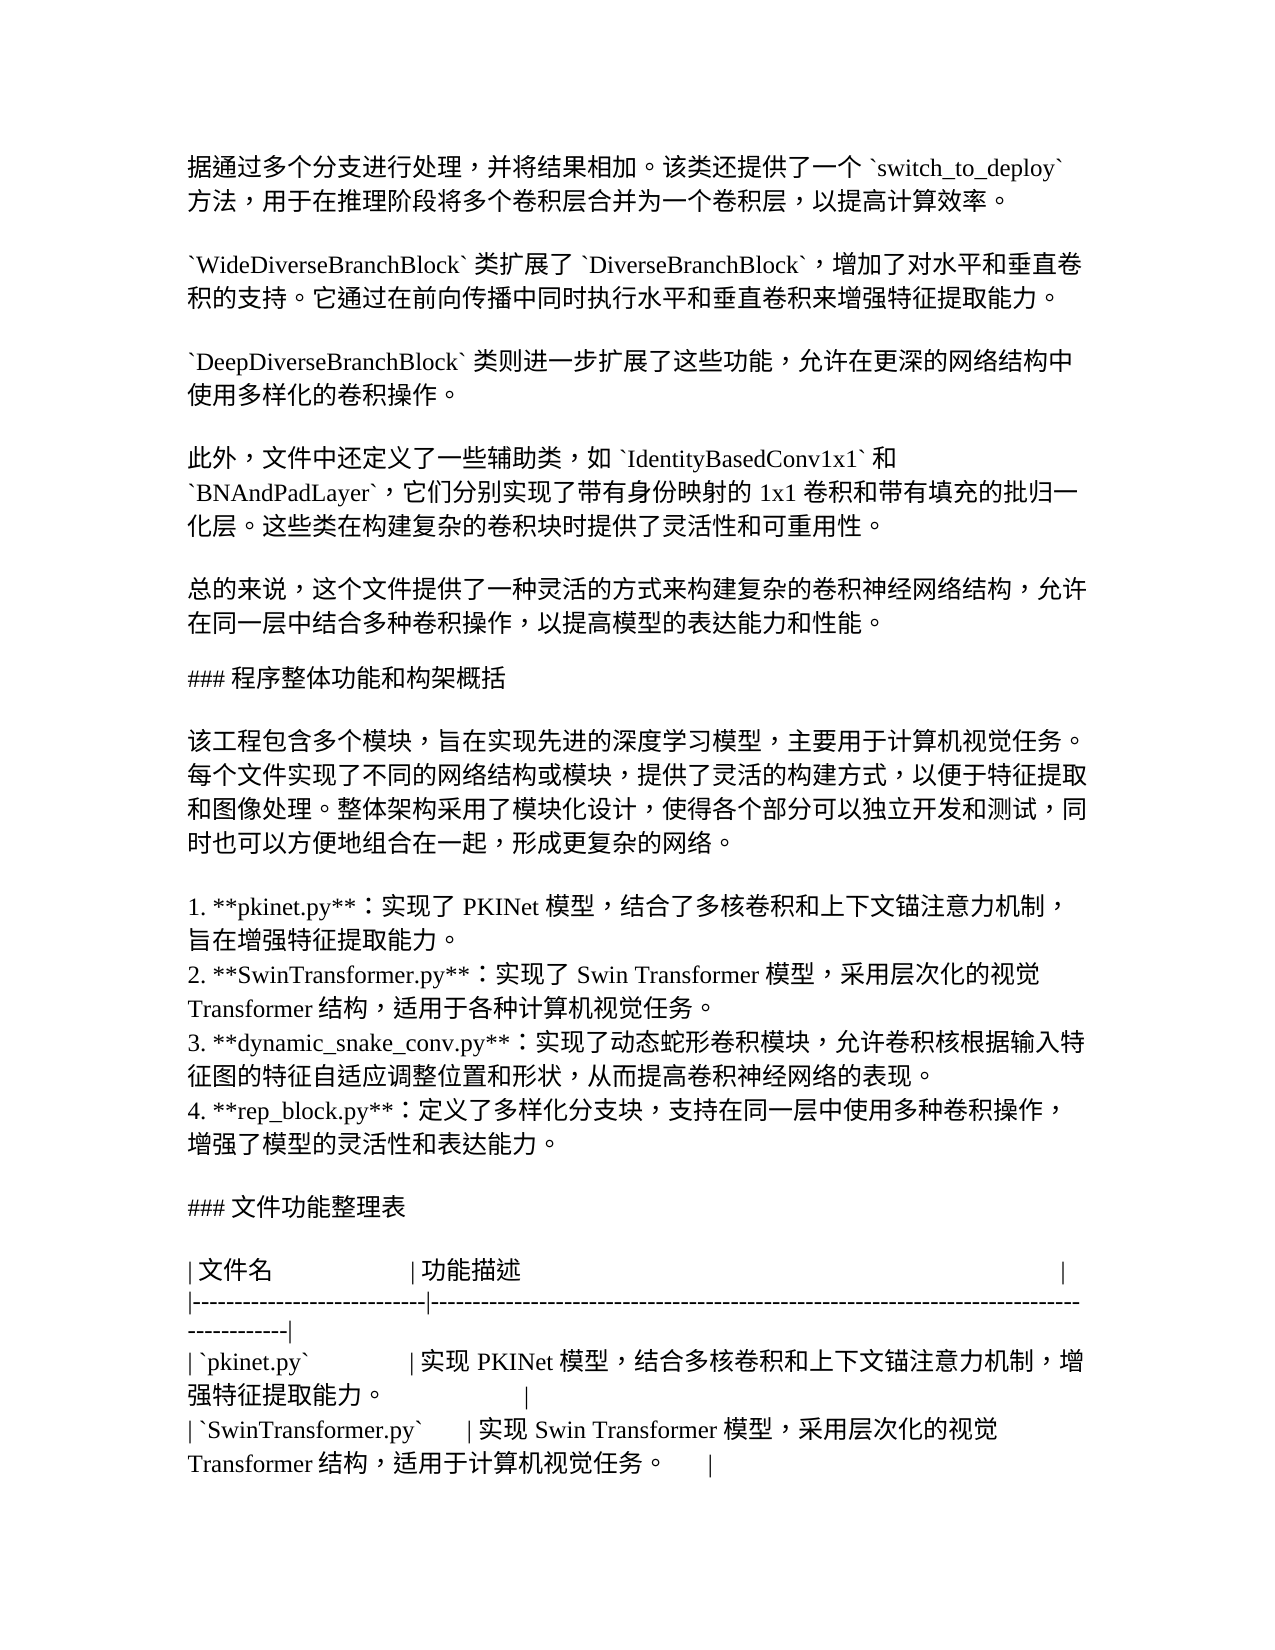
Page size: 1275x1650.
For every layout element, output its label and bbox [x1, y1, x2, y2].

text [187, 661, 1087, 1480]
text [187, 150, 1087, 640]
